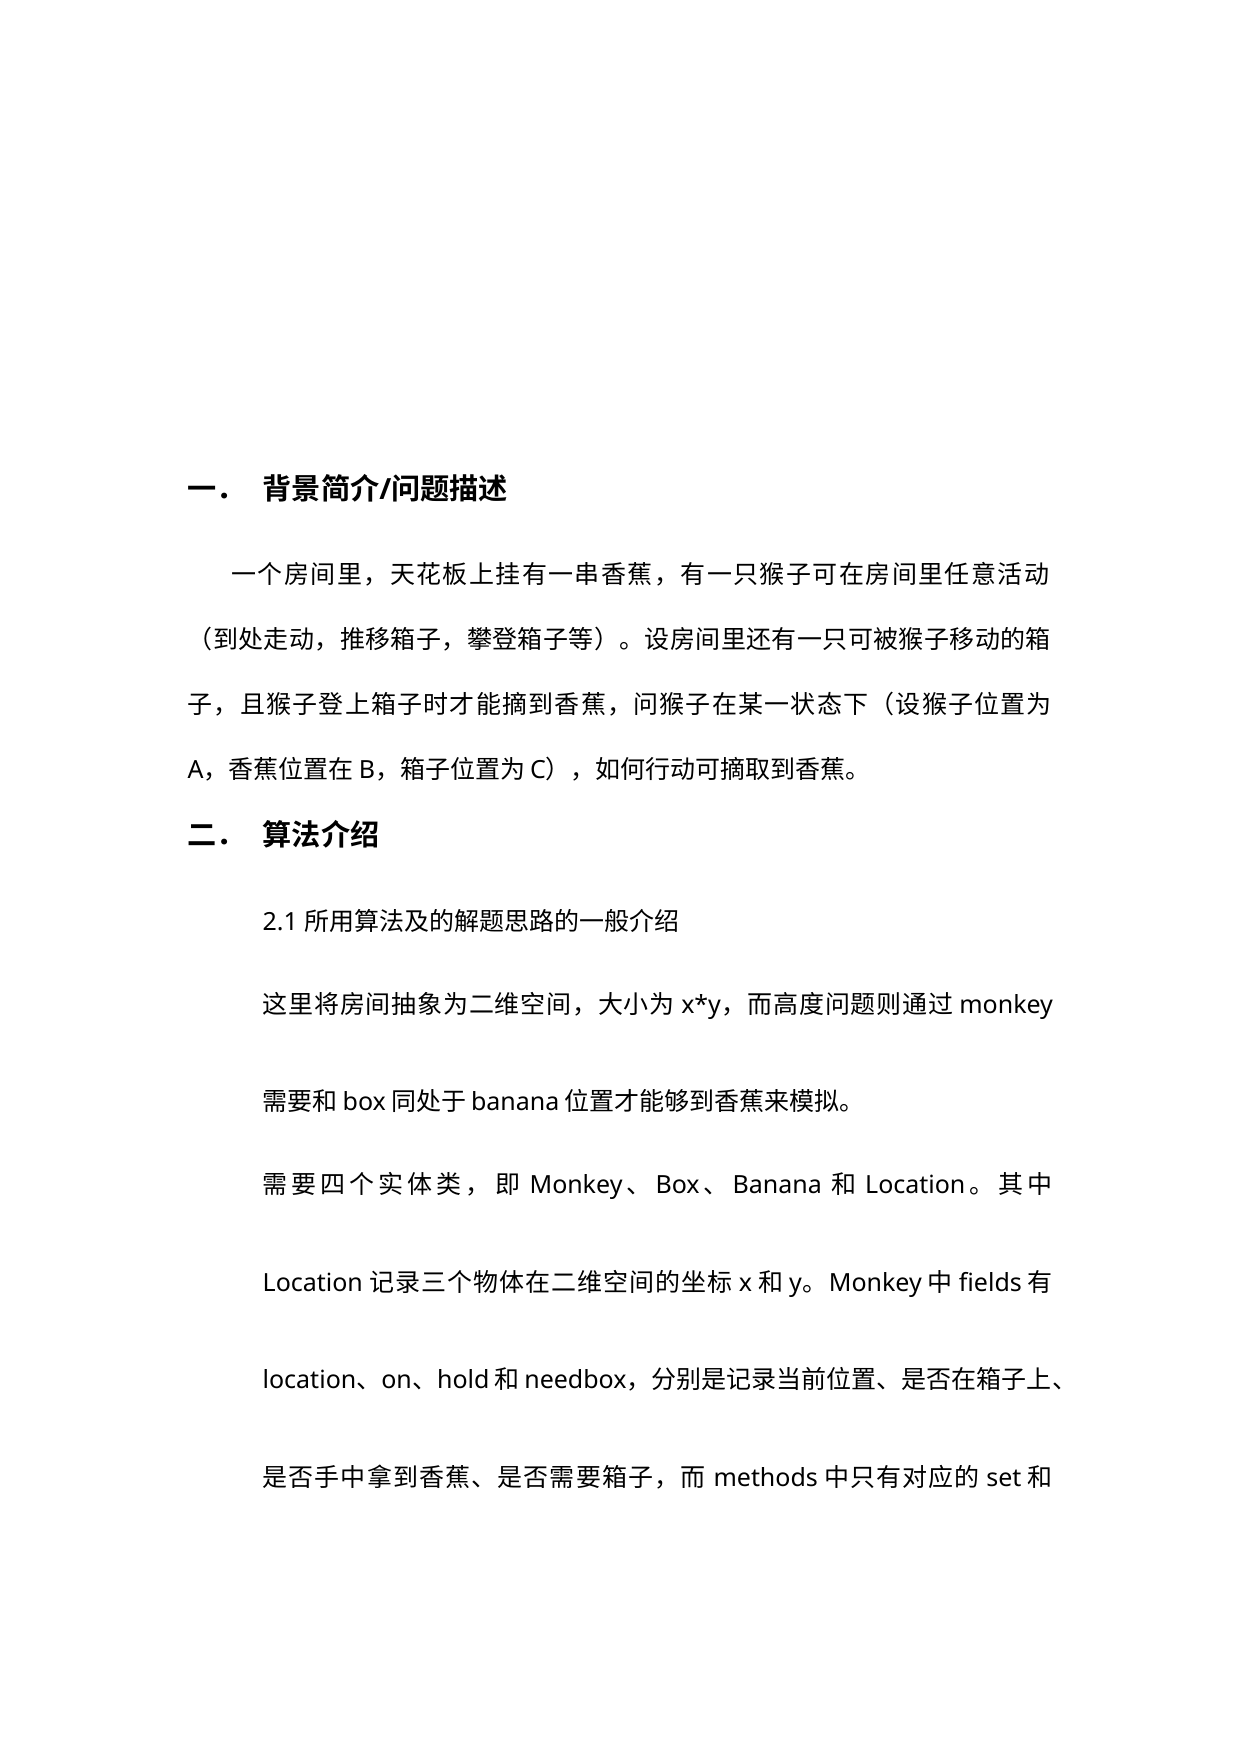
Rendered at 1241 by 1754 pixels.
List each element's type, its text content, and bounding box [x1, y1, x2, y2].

list 这里将房间抽象为二维空间，大小为x*y，而高度问题则通过monkey需要和box同处于banana位置才能够到香蕉来模拟。 [262, 970, 1053, 1132]
list 2.1 所用算法及的解题思路的一般介绍 [262, 887, 1053, 952]
list 算法介绍 [187, 801, 1053, 866]
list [262, 1151, 1053, 1508]
text 一个房间里，天花板上挂有一串香蕉，有一只猴子可在房间里任意活动（到处走动，推移箱子，攀登箱子等）。设房间里还有一只可被猴子移动的箱子，且猴子登上箱子时才能摘到香蕉，问猴子在某一状态下（设猴子位置为A，香蕉位置在B，箱子位置为C），如何行动可摘取到香蕉。 [187, 541, 1053, 801]
list 背景简介/问题描述 [187, 454, 1053, 519]
